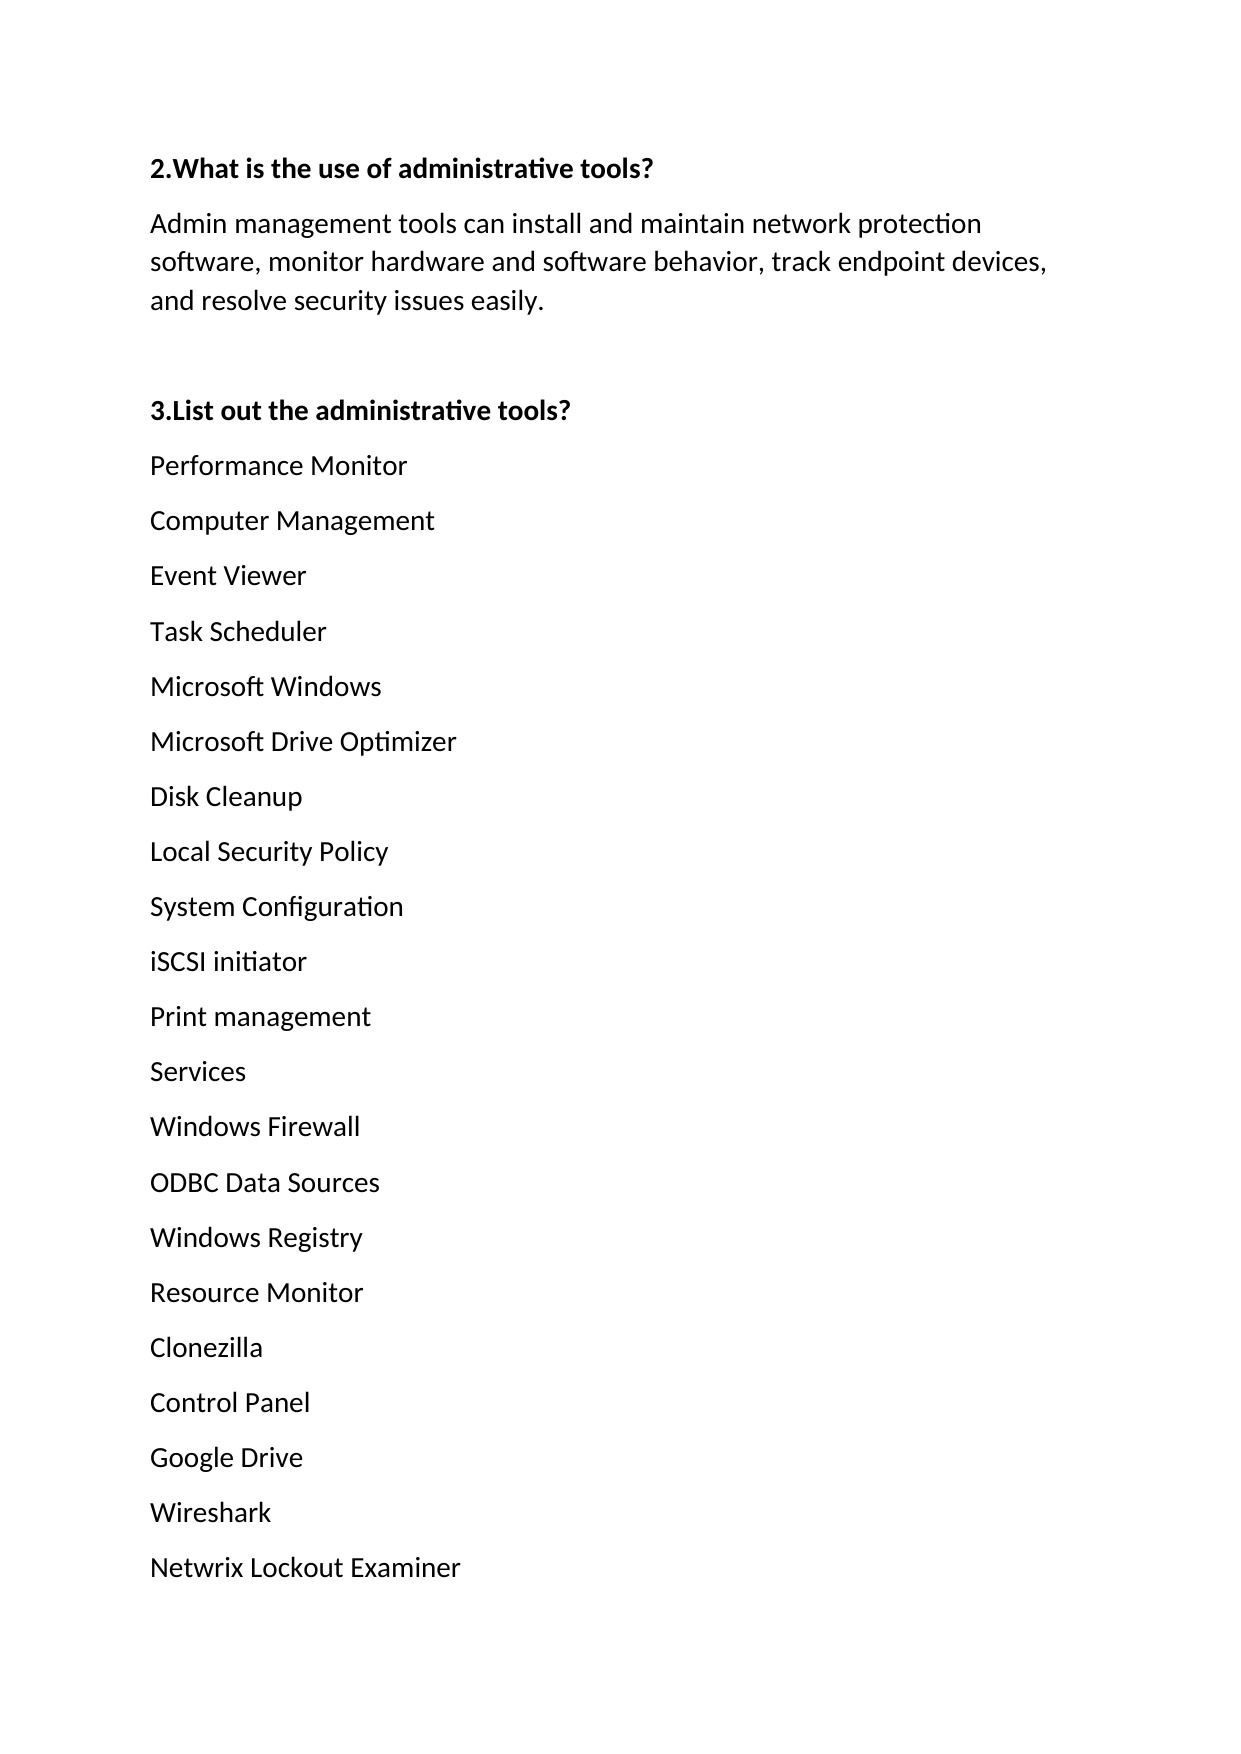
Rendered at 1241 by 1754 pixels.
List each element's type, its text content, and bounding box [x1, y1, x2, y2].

text Netwrix Lockout Examiner [150, 1549, 1090, 1585]
text Local Security Policy [150, 833, 1090, 869]
text 2.What is the use of administrative tools? [150, 150, 1090, 186]
text 3.List out the administrative tools? [150, 392, 1090, 428]
text Clonezilla [150, 1329, 1090, 1364]
text System Configuration [150, 888, 1090, 924]
text Microsoft Drive Optimizer [150, 723, 1090, 758]
text Admin management tools can install and maintain network protection software, monitor hardware and software behavior, track endpoint devices, and resolve security issues easily. [150, 205, 1090, 318]
text Services [150, 1053, 1090, 1089]
text iSCSI initiator [150, 943, 1090, 979]
text Resource Monitor [150, 1274, 1090, 1309]
text Windows Registry [150, 1219, 1090, 1254]
text Performance Monitor [150, 447, 1090, 483]
text Print management [150, 998, 1090, 1034]
text Wireshark [150, 1494, 1090, 1530]
text Windows Firewall [150, 1108, 1090, 1144]
text Microsoft Windows [150, 668, 1090, 703]
text ODBC Data Sources [150, 1164, 1090, 1199]
text Task Scheduler [150, 613, 1090, 648]
text Google Drive [150, 1439, 1090, 1475]
text Disk Cleanup [150, 778, 1090, 813]
text Computer Management [150, 502, 1090, 538]
text Control Panel [150, 1384, 1090, 1420]
text Event Viewer [150, 557, 1090, 593]
